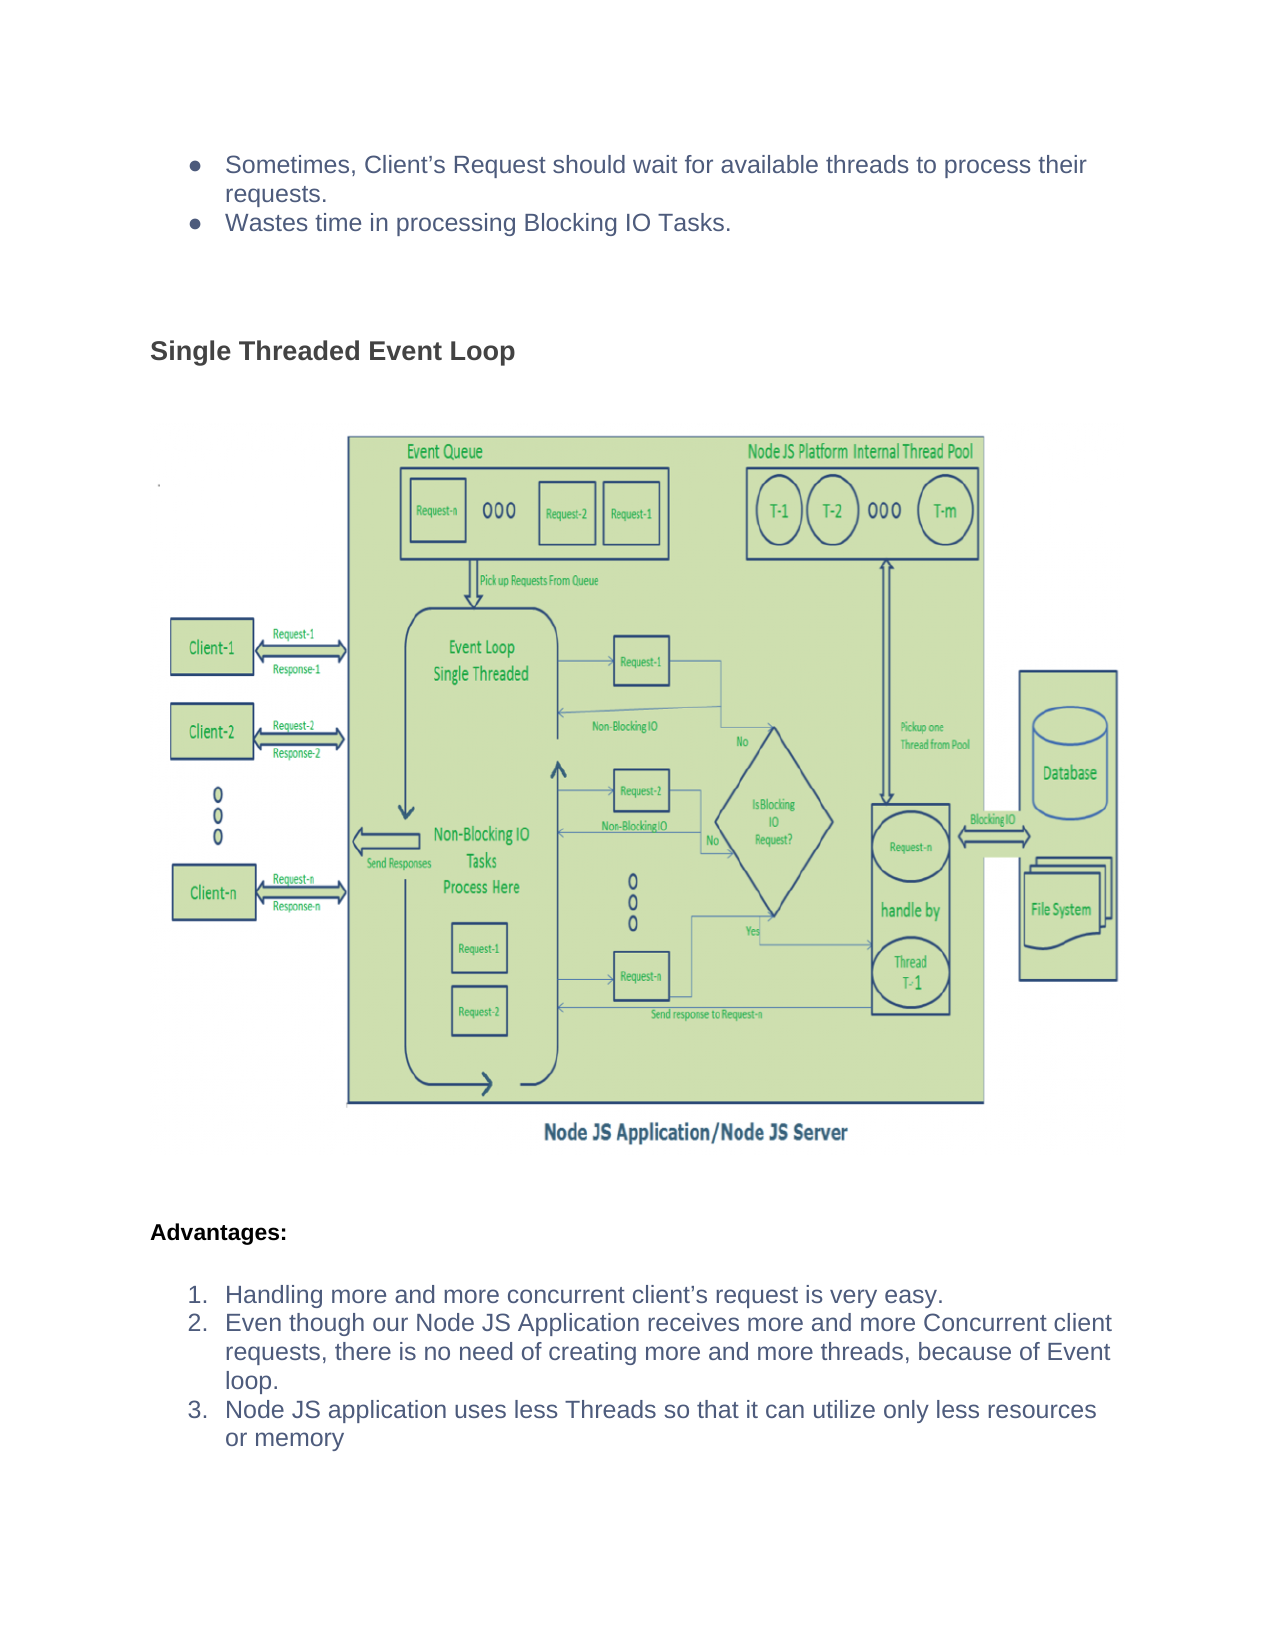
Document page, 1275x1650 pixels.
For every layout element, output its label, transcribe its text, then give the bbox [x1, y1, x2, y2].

list Handling more and more concurrent client’s request is very easy. [187, 1280, 1125, 1308]
list Node JS application uses less Threads so that it can utilize only less resources or memory [187, 1395, 1125, 1452]
list Even though our Node JS Application receives more and more Concurrent client requests, there is no need of creating more and more threads, because of Event loop. [187, 1308, 1125, 1395]
list Wastes time in processing Blocking IO Tasks. [187, 207, 1125, 236]
list Sometimes, Client’s Request should wait for available threads to process their requests. [187, 150, 1125, 207]
subtitle Single Threaded Event Loop [150, 335, 1125, 366]
text Advantages: [150, 1219, 1125, 1246]
picture [150, 423, 1125, 1155]
